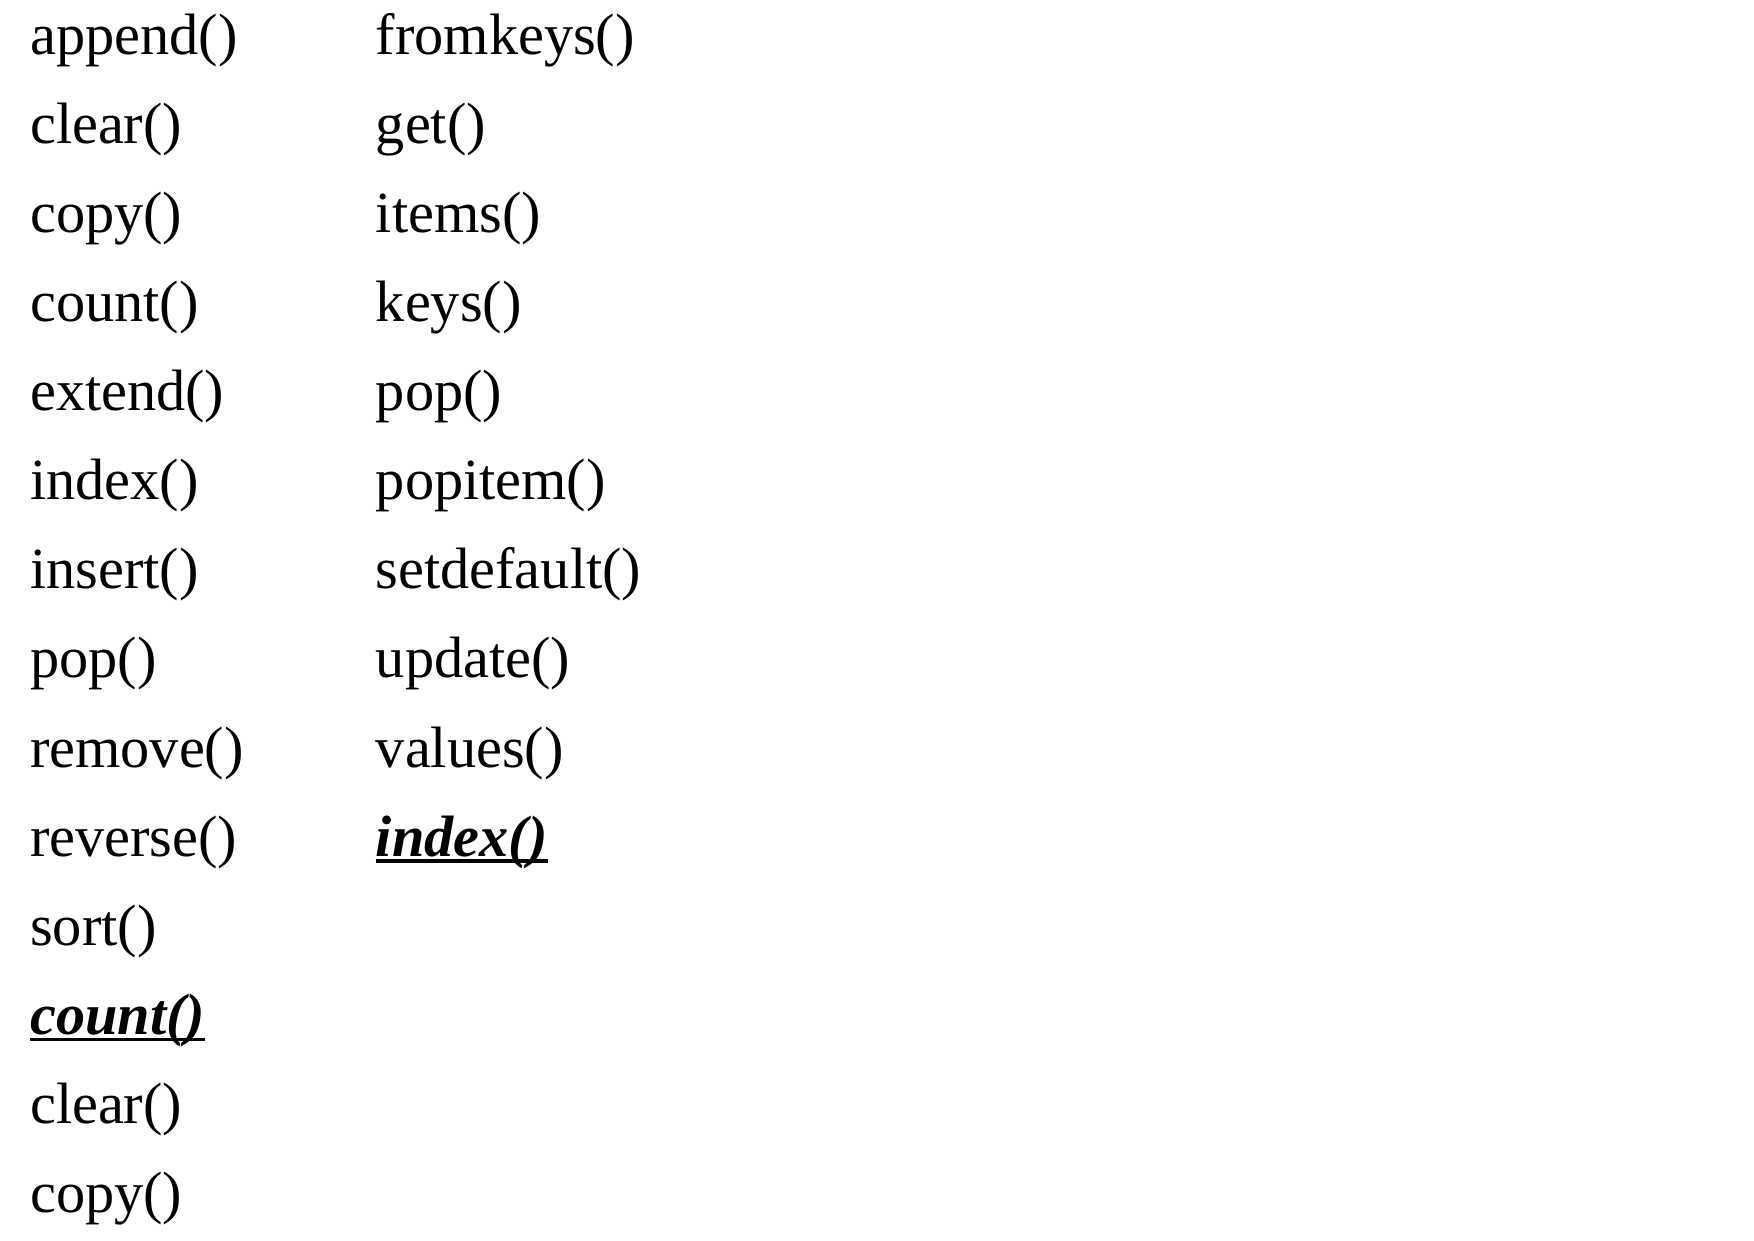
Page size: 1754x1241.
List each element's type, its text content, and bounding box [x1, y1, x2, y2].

text extend() [30, 356, 349, 423]
text popitem() [376, 445, 695, 512]
text clear() [30, 89, 349, 156]
text append() [30, 0, 349, 67]
text count() [30, 267, 349, 334]
text remove() [30, 712, 349, 779]
text insert() [30, 534, 349, 601]
text sort() [30, 891, 349, 958]
text setdefault() [376, 534, 695, 601]
text keys() [376, 267, 695, 334]
text count() [30, 980, 349, 1047]
text values() [376, 712, 695, 779]
text items() [376, 178, 695, 245]
text pop() [30, 623, 349, 691]
text index() [30, 445, 349, 512]
text update() [376, 623, 695, 691]
text clear() [30, 1069, 349, 1136]
text index() [376, 802, 695, 869]
text copy() [30, 1158, 349, 1225]
text reverse() [30, 802, 349, 869]
text get() [376, 89, 695, 156]
text pop() [376, 356, 695, 423]
text copy() [30, 178, 349, 245]
text fromkeys() [376, 0, 695, 67]
